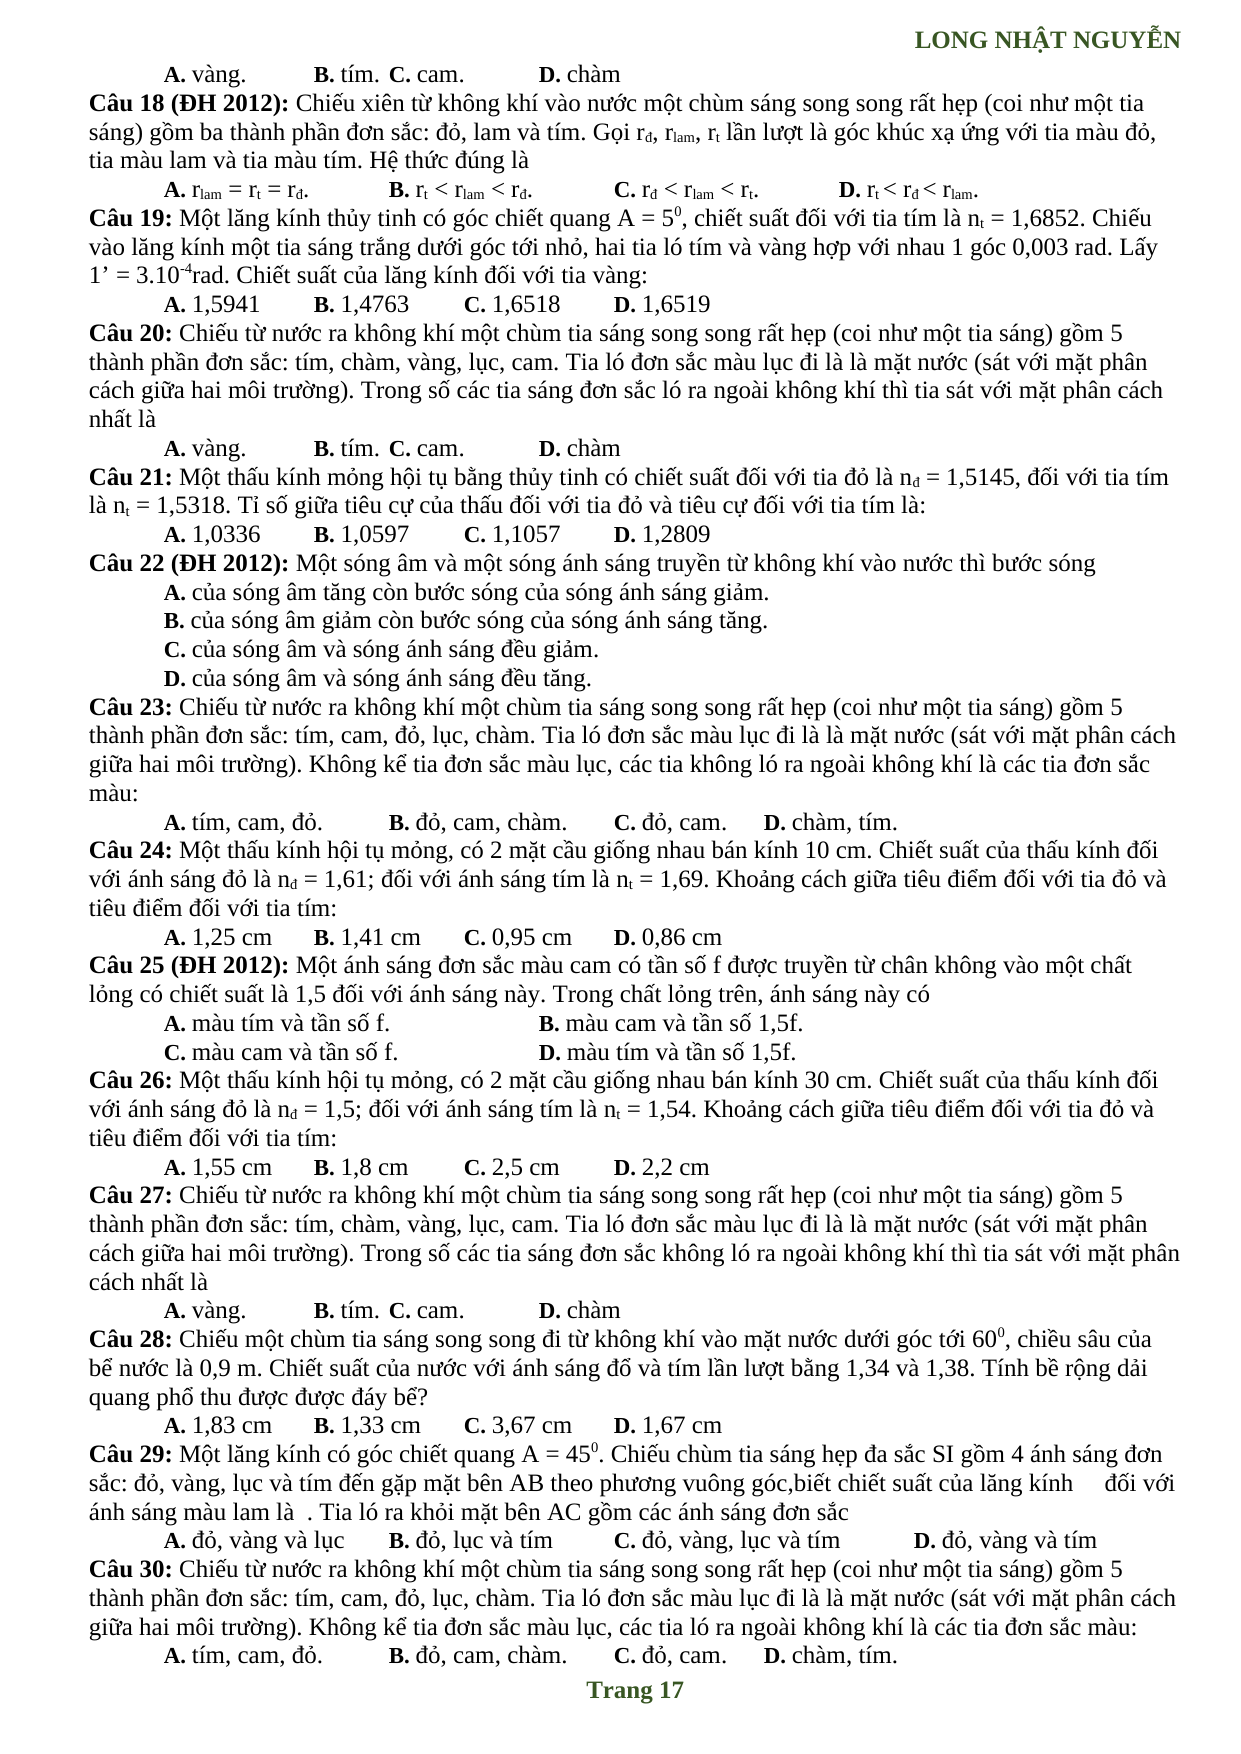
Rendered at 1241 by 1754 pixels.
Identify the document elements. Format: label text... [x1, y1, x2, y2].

text A. 1,55 cm B. 1,8 cm C. 2,5 cm D. 2,2 cm [89, 1152, 1181, 1180]
text Câu 24: Một thấu kính hội tụ mỏng, có 2 mặt cầu giống nhau bán kính 10 cm. Chiết suất của thấu kính đối với ánh sáng đỏ là nđ = 1,61; đối với ánh sáng tím là nt = 1,69. Khoảng cách giữa tiêu điểm đối với tia đỏ và tiêu điểm đối với tia tím: [89, 835, 1181, 922]
text A. tím, cam, đỏ. B. đỏ, cam, chàm. C. đỏ, cam. D. chàm, tím. [89, 807, 1181, 835]
text A. rlam = rt = rđ. B. rt < rlam < rđ. C. rđ < rlam < rt. D. rt < rđ < rlam. [89, 174, 1181, 203]
text A. 1,5941 B. 1,4763 C. 1,6518 D. 1,6519 [89, 289, 1181, 318]
text A. vàng. B. tím. C. cam. D. chàm [89, 59, 1181, 88]
text Câu 18 (ĐH 2012): Chiếu xiên từ không khí vào nước một chùm sáng song song rất hẹp (coi như một tia sáng) gồm ba thành phần đơn sắc: đỏ, lam và tím. Gọi rđ, rlam, rt lần lượt là góc khúc xạ ứng với tia màu đỏ, tia màu lam và tia màu tím. Hệ thức đúng là [89, 88, 1181, 174]
text A. 1,0336 B. 1,0597 C. 1,1057 D. 1,2809 [89, 519, 1181, 548]
text Câu 19: Một lăng kính thủy tinh có góc chiết quang A = 50, chiết suất đối với tia tím là nt = 1,6852. Chiếu vào lăng kính một tia sáng trắng dưới góc tới nhỏ, hai tia ló tím và vàng hợp với nhau 1 góc 0,003 rad. Lấy 1’ = 3.10-4rad. Chiết suất của lăng kính đối với tia vàng: [89, 203, 1181, 289]
text Câu 27: Chiếu từ nước ra không khí một chùm tia sáng song song rất hẹp (coi như một tia sáng) gồm 5 thành phần đơn sắc: tím, chàm, vàng, lục, cam. Tia ló đơn sắc màu lục đi là là mặt nước (sát với mặt phân cách giữa hai môi trường). Trong số các tia sáng đơn sắc không ló ra ngoài không khí thì tia sát với mặt phân cách nhất là [89, 1180, 1181, 1295]
text A. tím, cam, đỏ. B. đỏ, cam, chàm. C. đỏ, cam. D. chàm, tím. [89, 1640, 1181, 1669]
text Câu 21: Một thấu kính mỏng hội tụ bằng thủy tinh có chiết suất đối với tia đỏ là nđ = 1,5145, đối với tia tím là nt = 1,5318. Tỉ số giữa tiêu cự của thấu đối với tia đỏ và tiêu cự đối với tia tím là: [89, 462, 1181, 519]
text A. đỏ, vàng và lục B. đỏ, lục và tím C. đỏ, vàng, lục và tím D. đỏ, vàng và tím [89, 1525, 1181, 1554]
text D. của sóng âm và sóng ánh sáng đều tăng. [89, 663, 1181, 692]
text C. màu cam và tần số f. D. màu tím và tần số 1,5f. [89, 1037, 1181, 1065]
text Câu 28: Chiếu một chùm tia sáng song song đi từ không khí vào mặt nước dưới góc tới 600, chiều sâu của bể nước là 0,9 m. Chiết suất của nước với ánh sáng đổ và tím lần lượt bằng 1,34 và 1,38. Tính bề rộng dải quang phổ thu được được đáy bể? [89, 1324, 1181, 1410]
text A. của sóng âm tăng còn bước sóng của sóng ánh sáng giảm. [89, 577, 1181, 605]
text Câu 23: Chiếu từ nước ra không khí một chùm tia sáng song song rất hẹp (coi như một tia sáng) gồm 5 thành phần đơn sắc: tím, cam, đỏ, lục, chàm. Tia ló đơn sắc màu lục đi là là mặt nước (sát với mặt phân cách giữa hai môi trường). Không kể tia đơn sắc màu lục, các tia không ló ra ngoài không khí là các tia đơn sắc màu: [89, 692, 1181, 807]
text Câu 26: Một thấu kính hội tụ mỏng, có 2 mặt cầu giống nhau bán kính 30 cm. Chiết suất của thấu kính đối với ánh sáng đỏ là nđ = 1,5; đối với ánh sáng tím là nt = 1,54. Khoảng cách giữa tiêu điểm đối với tia đỏ và tiêu điểm đối với tia tím: [89, 1065, 1181, 1152]
text Câu 30: Chiếu từ nước ra không khí một chùm tia sáng song song rất hẹp (coi như một tia sáng) gồm 5 thành phần đơn sắc: tím, cam, đỏ, lục, chàm. Tia ló đơn sắc màu lục đi là là mặt nước (sát với mặt phân cách giữa hai môi trường). Không kể tia đơn sắc màu lục, các tia ló ra ngoài không khí là các tia đơn sắc màu: [89, 1554, 1181, 1640]
text C. của sóng âm và sóng ánh sáng đều giảm. [89, 634, 1181, 663]
text A. 1,25 cm B. 1,41 cm C. 0,95 cm D. 0,86 cm [89, 922, 1181, 950]
text A. 1,83 cm B. 1,33 cm C. 3,67 cm D. 1,67 cm [89, 1410, 1181, 1439]
text Câu 20: Chiếu từ nước ra không khí một chùm tia sáng song song rất hẹp (coi như một tia sáng) gồm 5 thành phần đơn sắc: tím, chàm, vàng, lục, cam. Tia ló đơn sắc màu lục đi là là mặt nước (sát với mặt phân cách giữa hai môi trường). Trong số các tia sáng đơn sắc ló ra ngoài không khí thì tia sát với mặt phân cách nhất là [89, 318, 1181, 433]
text Câu 22 (ĐH 2012): Một sóng âm và một sóng ánh sáng truyền từ không khí vào nước thì bước sóng [89, 548, 1181, 577]
text Câu 25 (ĐH 2012): Một ánh sáng đơn sắc màu cam có tần số f được truyền từ chân không vào một chất lỏng có chiết suất là 1,5 đối với ánh sáng này. Trong chất lỏng trên, ánh sáng này có [89, 950, 1181, 1008]
text A. vàng. B. tím. C. cam. D. chàm [89, 433, 1181, 462]
text Câu 29: Một lăng kính có góc chiết quang A = 450. Chiếu chùm tia sáng hẹp đa sắc SI gồm 4 ánh sáng đơn sắc: đỏ, vàng, lục và tím đến gặp mặt bên AB theo phương vuông góc,biết chiết suất của lăng kính đối với ánh sáng màu lam là . Tia ló ra khỏi mặt bên AC gồm các ánh sáng đơn sắc [89, 1439, 1181, 1525]
text B. của sóng âm giảm còn bước sóng của sóng ánh sáng tăng. [89, 605, 1181, 634]
text A. vàng. B. tím. C. cam. D. chàm [89, 1295, 1181, 1324]
text A. màu tím và tần số f. B. màu cam và tần số 1,5f. [89, 1008, 1181, 1037]
